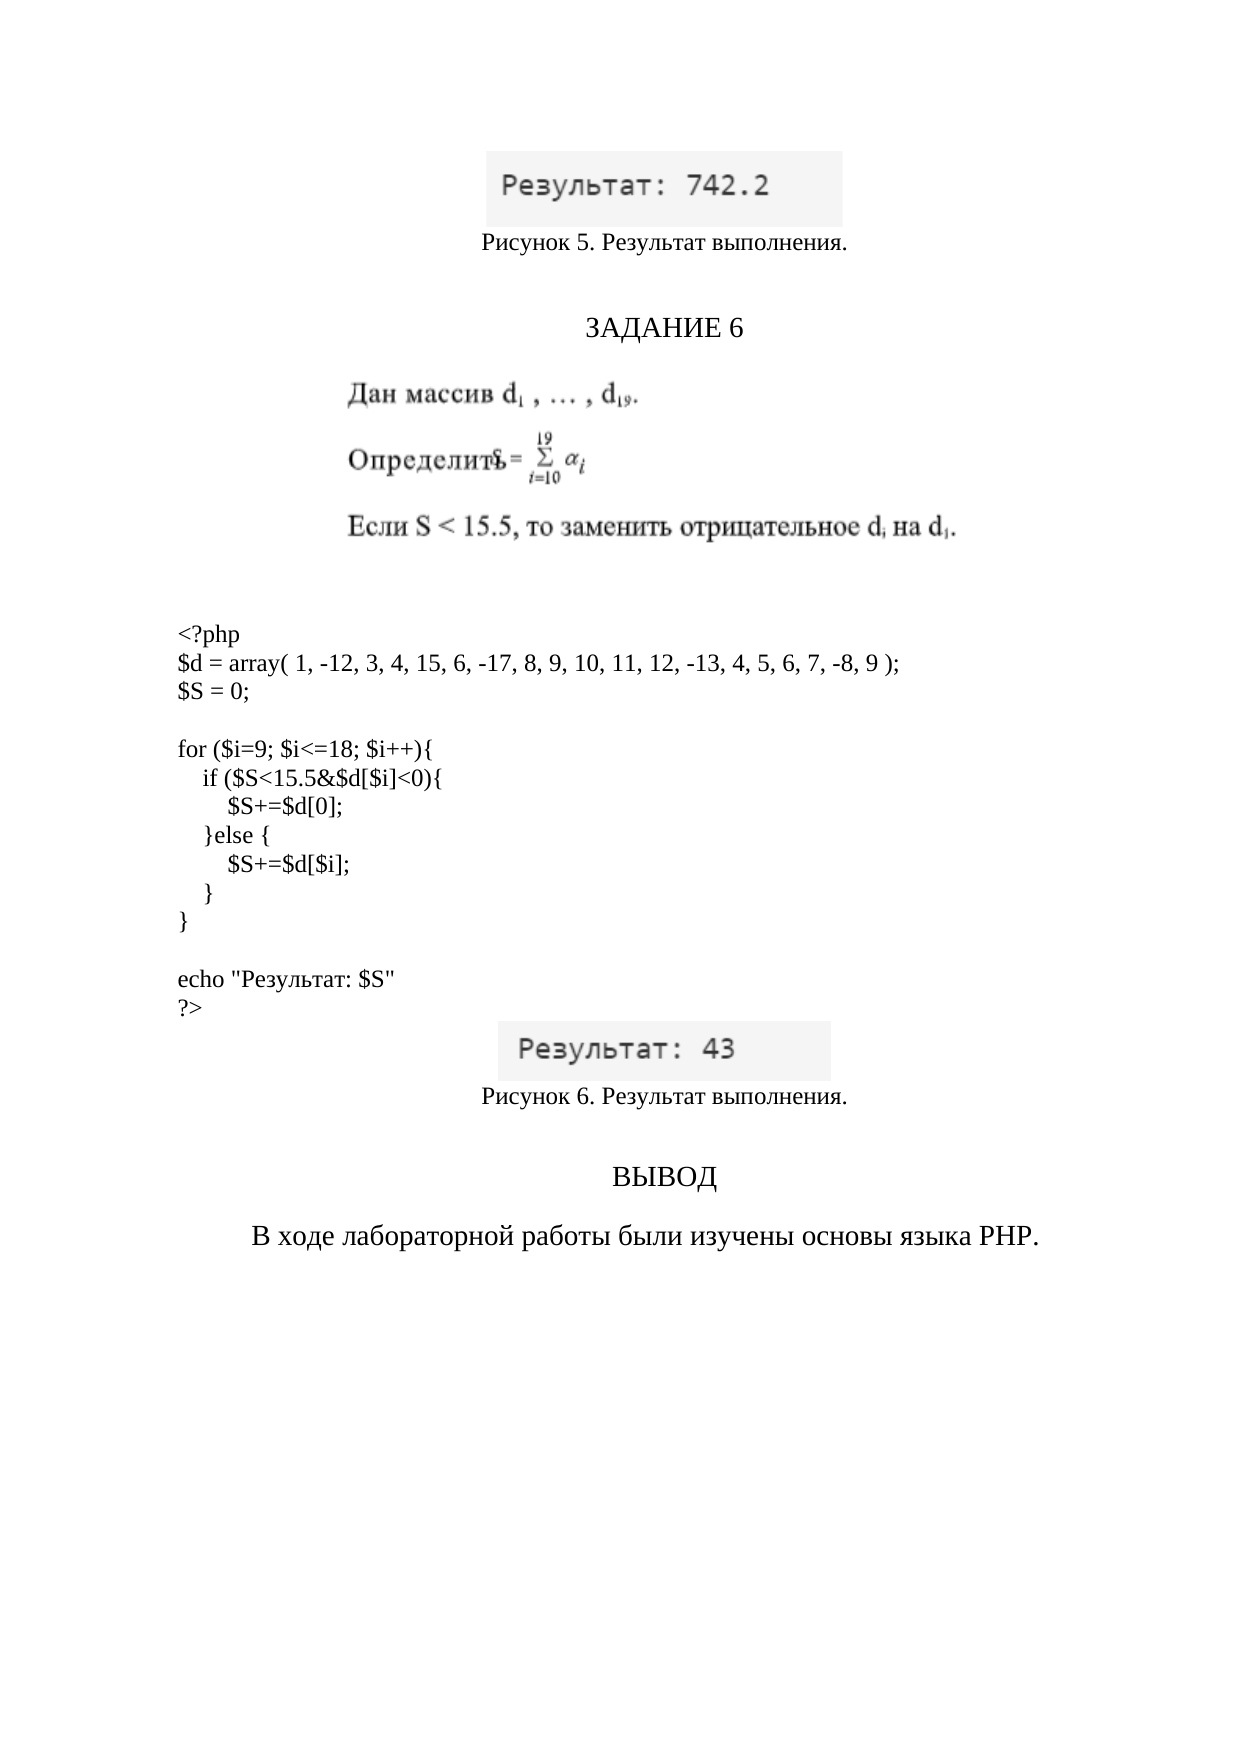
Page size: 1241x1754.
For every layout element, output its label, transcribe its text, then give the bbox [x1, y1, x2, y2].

text } [177, 906, 1152, 935]
text } [177, 878, 1152, 906]
text ВЫВОД [177, 1159, 1152, 1193]
text ЗАДАНИЕ 6 [177, 310, 1152, 343]
picture [498, 1021, 831, 1081]
text $S+=$d[$i]; [177, 849, 1152, 878]
text if ($S<15.5&$d[$i]<0){ [177, 763, 1152, 791]
text $S = 0; [177, 676, 1152, 705]
text }else { [177, 820, 1152, 849]
picture [337, 376, 992, 552]
text echo "Результат: $S" [177, 964, 1152, 993]
text ?> [177, 993, 1152, 1021]
text for ($i=9; $i<=18; $i++){ [177, 734, 1152, 763]
text Рисунок 5. Результат выполнения. [177, 227, 1152, 255]
picture [486, 151, 843, 227]
text $d = array( 1, -12, 3, 4, 15, 6, -17, 8, 9, 10, 11, 12, -13, 4, 5, 6, 7, -8, 9 ); [177, 648, 1152, 676]
text В ходе лабораторной работы были изучены основы языка PHP. [177, 1218, 1152, 1251]
text <?php [177, 619, 1152, 648]
text Рисунок 6. Результат выполнения. [177, 1081, 1152, 1109]
text $S+=$d[0]; [177, 791, 1152, 820]
